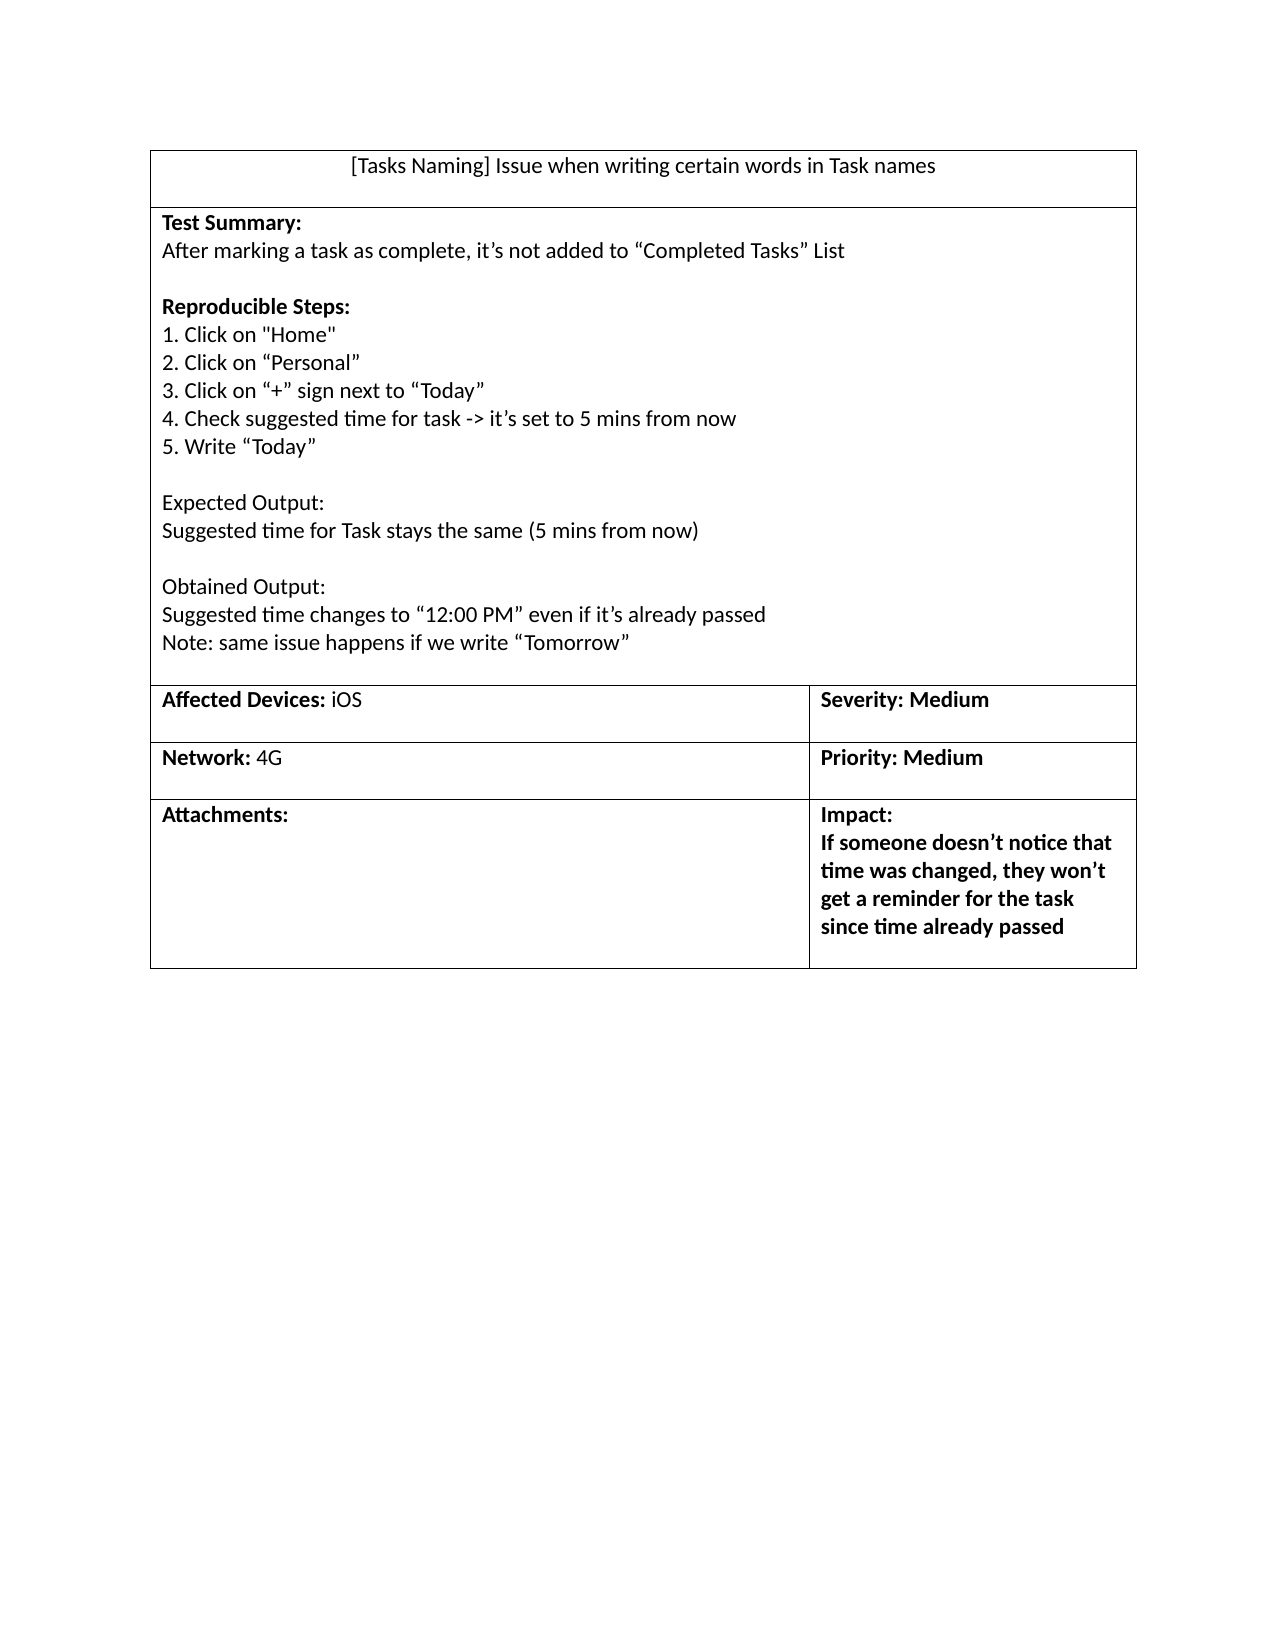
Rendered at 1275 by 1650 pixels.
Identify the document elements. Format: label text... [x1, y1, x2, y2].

table_cell Severity: Medium [810, 686, 1136, 742]
table_cell Impact: If someone doesn’t notice that time was changed, they won’t get a reminder for the task since time already passed [810, 800, 1136, 968]
table_cell Test Summary: After marking a task as complete, it’s not added to “Completed Tasks” List Reproducible Steps: 1. Click on "Home" 2. Click on “Personal” 3. Click on “+” sign next to “Today” 4. Check suggested time for task -> it’s set to 5 mins from now 5. Write “Today” Expected Output: Suggested time for Task stays the same (5 mins from now) Obtained Output: Suggested time changes to “12:00 PM” even if it’s already passed Note: same issue happens if we write “Tomorrow” [151, 208, 1136, 684]
table_cell Network: 4G [151, 743, 809, 799]
table_cell Affected Devices: iOS [151, 686, 809, 742]
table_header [151, 151, 1136, 207]
table_cell Attachments: [151, 800, 809, 968]
table_cell Priority: Medium [810, 743, 1136, 799]
